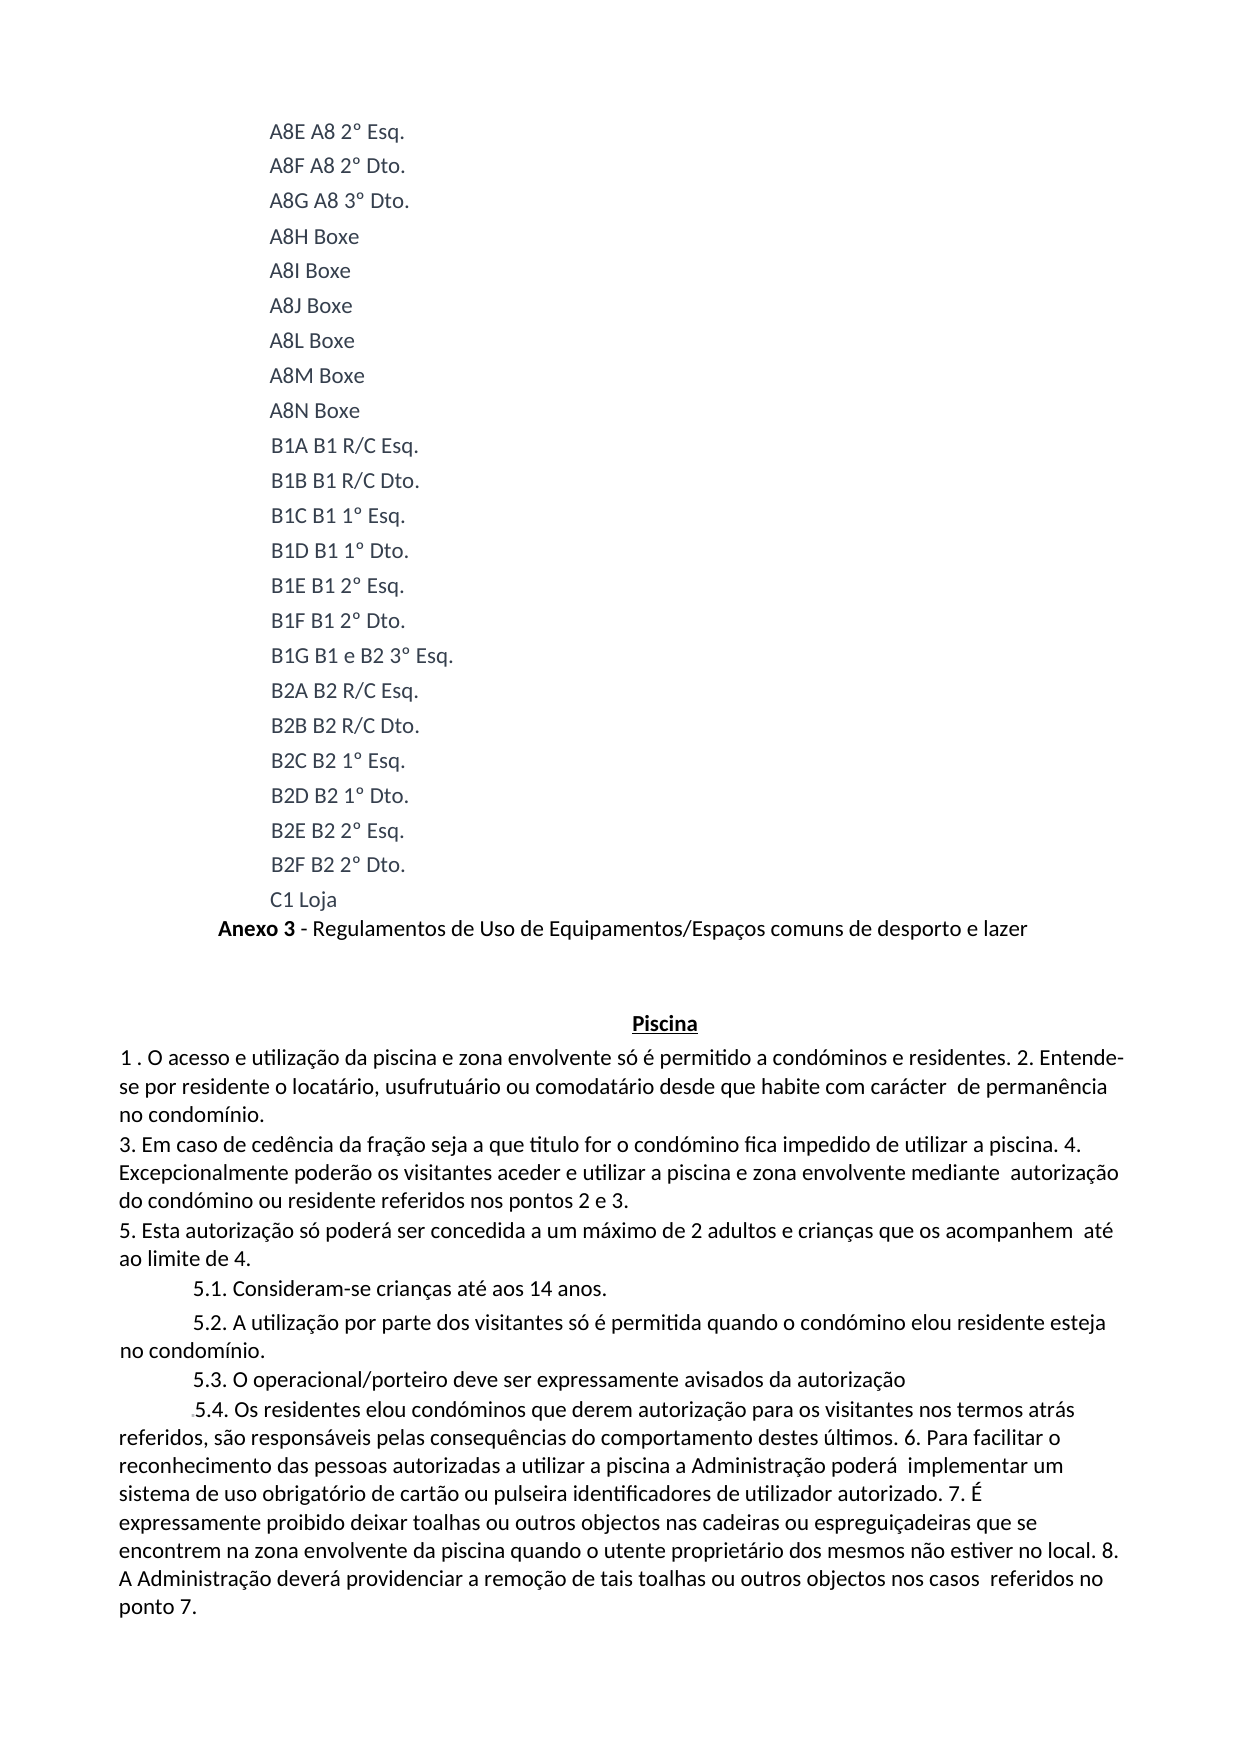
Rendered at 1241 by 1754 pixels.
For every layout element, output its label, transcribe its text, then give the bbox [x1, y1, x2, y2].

text B1A B1 R/C Esq. [271, 431, 1129, 459]
text A8N Boxe [269, 396, 1129, 424]
text B2F B2 2º Dto. [271, 851, 1129, 878]
text A8E A8 2º Esq. [269, 117, 1129, 145]
text B2B B2 R/C Dto. [271, 711, 1129, 739]
text B1D B1 1º Dto. [271, 536, 1129, 564]
text A8J Boxe [269, 291, 1129, 319]
text 5. Esta autorização só poderá ser concedida a um máximo de 2 adultos e crianças que os acompanhem até ao limite de 4. [119, 1216, 1128, 1272]
text A8F A8 2º Dto. [269, 152, 1129, 179]
text A8G A8 3º Dto. [269, 187, 1129, 215]
text 5.2. A utilização por parte dos visitantes só é permitida quando o condómino elou residente esteja no condomínio. [119, 1308, 1129, 1364]
text B2C B2 1º Esq. [271, 746, 1129, 774]
text 1 . O acesso e utilização da piscina e zona envolvente só é permitido a condóminos e residentes. 2. Entende-se por residente o locatário, usufrutuário ou comodatário desde que habite com carácter de permanência no condomínio. [119, 1043, 1128, 1128]
text 5.4. Os residentes elou condóminos que derem autorização para os visitantes nos termos atrás referidos, são responsáveis pelas consequências do comportamento destes últimos. 6. Para facilitar o reconhecimento das pessoas autorizadas a utilizar a piscina a Administração poderá implementar um sistema de uso obrigatório de cartão ou pulseira identificadores de utilizador autorizado. 7. É expressamente proibido deixar toalhas ou outros objectos nas cadeiras ou espreguiçadeiras que se encontrem na zona envolvente da piscina quando o utente proprietário dos mesmos não estiver no local. 8. A Administração deverá providenciar a remoção de tais toalhas ou outros objectos nos casos referidos no ponto 7. [119, 1395, 1129, 1620]
text B1G B1 e B2 3º Esq. [271, 641, 1129, 669]
text B1C B1 1º Esq. [271, 501, 1129, 529]
text A8H Boxe [269, 222, 1129, 250]
text 5.1. Consideram-se crianças até aos 14 anos. [193, 1274, 1129, 1302]
text B2D B2 1º Dto. [271, 781, 1129, 809]
text A8M Boxe [269, 362, 1129, 390]
text B2A B2 R/C Esq. [271, 676, 1129, 704]
text 5.3. O operacional/porteiro deve ser expressamente avisados da autorização [193, 1366, 1129, 1393]
text B1F B1 2º Dto. [271, 606, 1129, 634]
text Piscina [118, 1009, 698, 1037]
text B2E B2 2º Esq. [271, 816, 1129, 844]
text B1B B1 R/C Dto. [271, 466, 1129, 494]
text A8I Boxe [269, 256, 1129, 284]
text 3. Em caso de cedência da fração seja a que titulo for o condómino fica impedido de utilizar a piscina. 4. Excepcionalmente poderão os visitantes aceder e utilizar a piscina e zona envolvente mediante autorização do condómino ou residente referidos nos pontos 2 e 3. [118, 1130, 1128, 1214]
text C1 Loja [270, 886, 1129, 914]
text B1E B1 2º Esq. [271, 571, 1129, 599]
text Anexo 3 - Regulamentos de Uso de Equipamentos/Espaços comuns de desporto e lazer [118, 914, 1129, 942]
text A8L Boxe [269, 327, 1129, 354]
